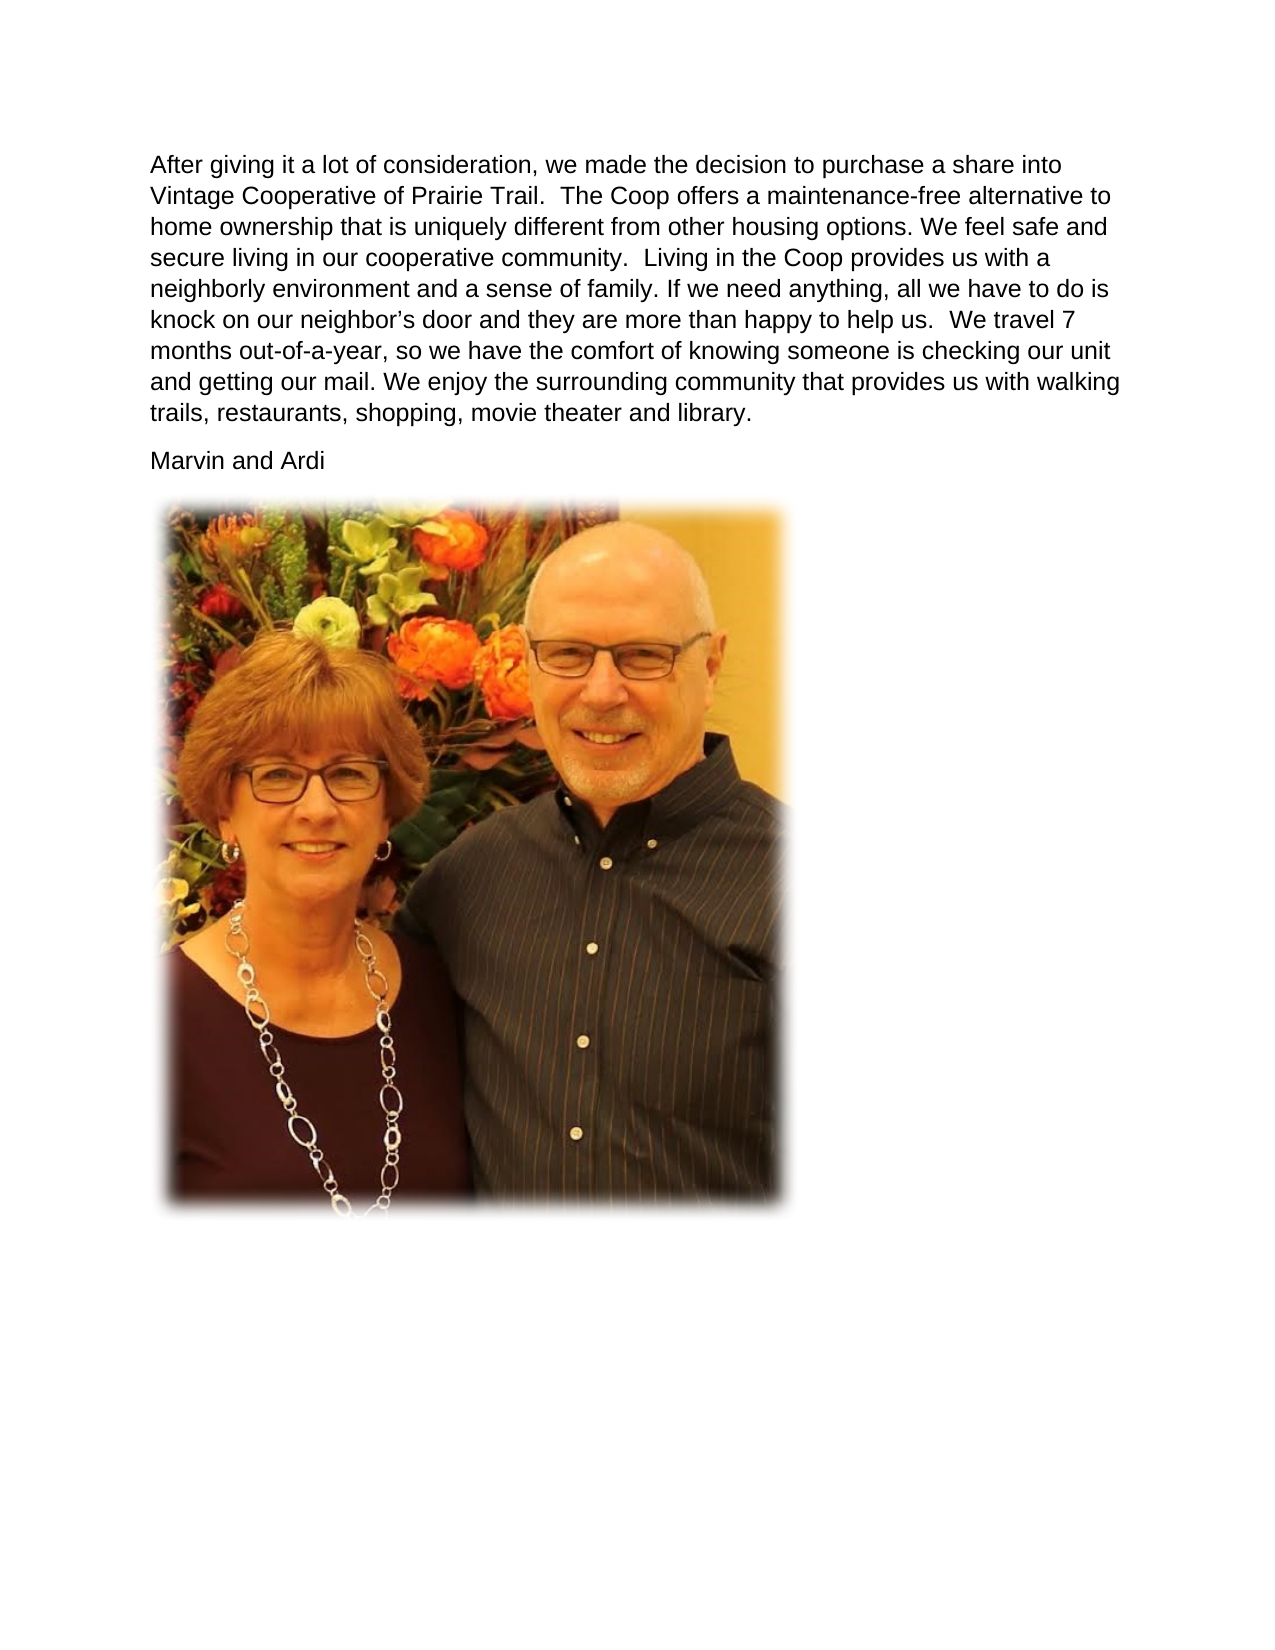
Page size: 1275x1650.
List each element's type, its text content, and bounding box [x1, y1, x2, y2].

text After giving it a lot of consideration, we made the decision to purchase a share into Vintage Cooperative of Prairie Trail. The Coop offers a maintenance-free alternative to home ownership that is uniquely different from other housing options. We feel safe and secure living in our cooperative community. Living in the Coop provides us with a neighborly environment and a sense of family. If we need anything, all we have to do is knock on our neighbor’s door and they are more than happy to help us. We travel 7 months out-of-a-year, so we have the comfort of knowing someone is checking our unit and getting our mail. We enjoy the surrounding community that provides us with walking trails, restaurants, shopping, movie theater and library. [150, 150, 1125, 427]
picture [179, 522, 770, 1193]
text Marvin and Ardi [150, 446, 1125, 475]
